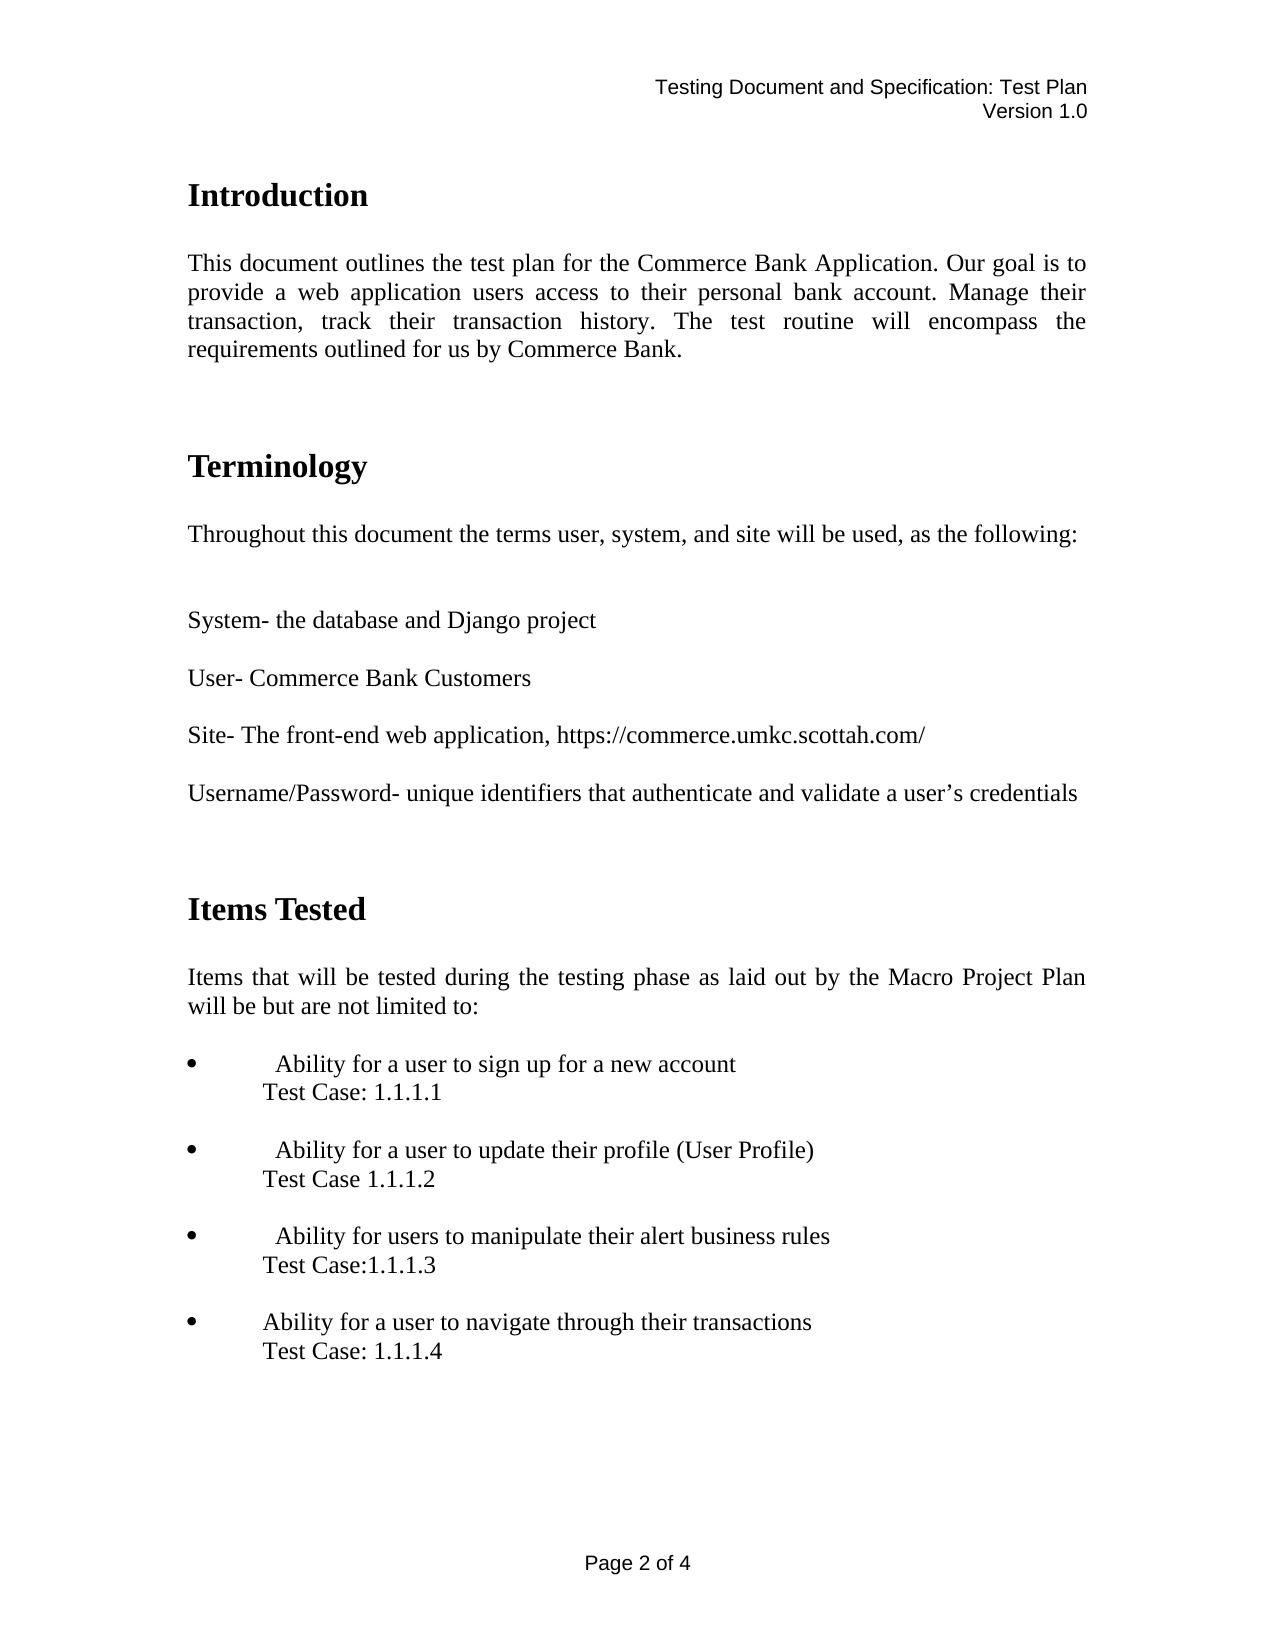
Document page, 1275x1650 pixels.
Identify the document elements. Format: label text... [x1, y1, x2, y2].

text Site- The front-end web application, https://commerce.umkc.scottah.com/ [187, 720, 1087, 749]
text System- the database and Django project [187, 605, 1087, 634]
list Ability for a user to navigate through their transactions [187, 1307, 1087, 1336]
subtitle Items Tested [187, 889, 1087, 927]
subtitle Introduction [187, 175, 1087, 213]
text Items that will be tested during the testing phase as laid out by the Macro Project Plan will be but are not limited to: [187, 962, 1087, 1020]
list Ability for a user to sign up for a new account [187, 1049, 1087, 1077]
list Ability for a user to update their profile (User Profile) [187, 1135, 1087, 1164]
text Test Case: 1.1.1.1 [262, 1077, 1087, 1106]
text User- Commerce Bank Customers [187, 663, 1087, 692]
text Throughout this document the terms user, system, and site will be used, as the following: [187, 519, 1087, 548]
subtitle Terminology [187, 446, 1087, 484]
text Test Case: 1.1.1.4 [262, 1336, 1087, 1365]
list Ability for users to manipulate their alert business rules [187, 1221, 1087, 1250]
text This document outlines the test plan for the Commerce Bank Application. Our goal is to provide a web application users access to their personal bank account. Manage their transaction, track their transaction history. The test routine will encompass the requirements outlined for us by Commerce Bank. [187, 248, 1087, 363]
text Test Case 1.1.1.2 [262, 1164, 1087, 1192]
text Test Case:1.1.1.3 [262, 1250, 1087, 1279]
text Username/Password- unique identifiers that authenticate and validate a user’s credentials [187, 778, 1087, 807]
